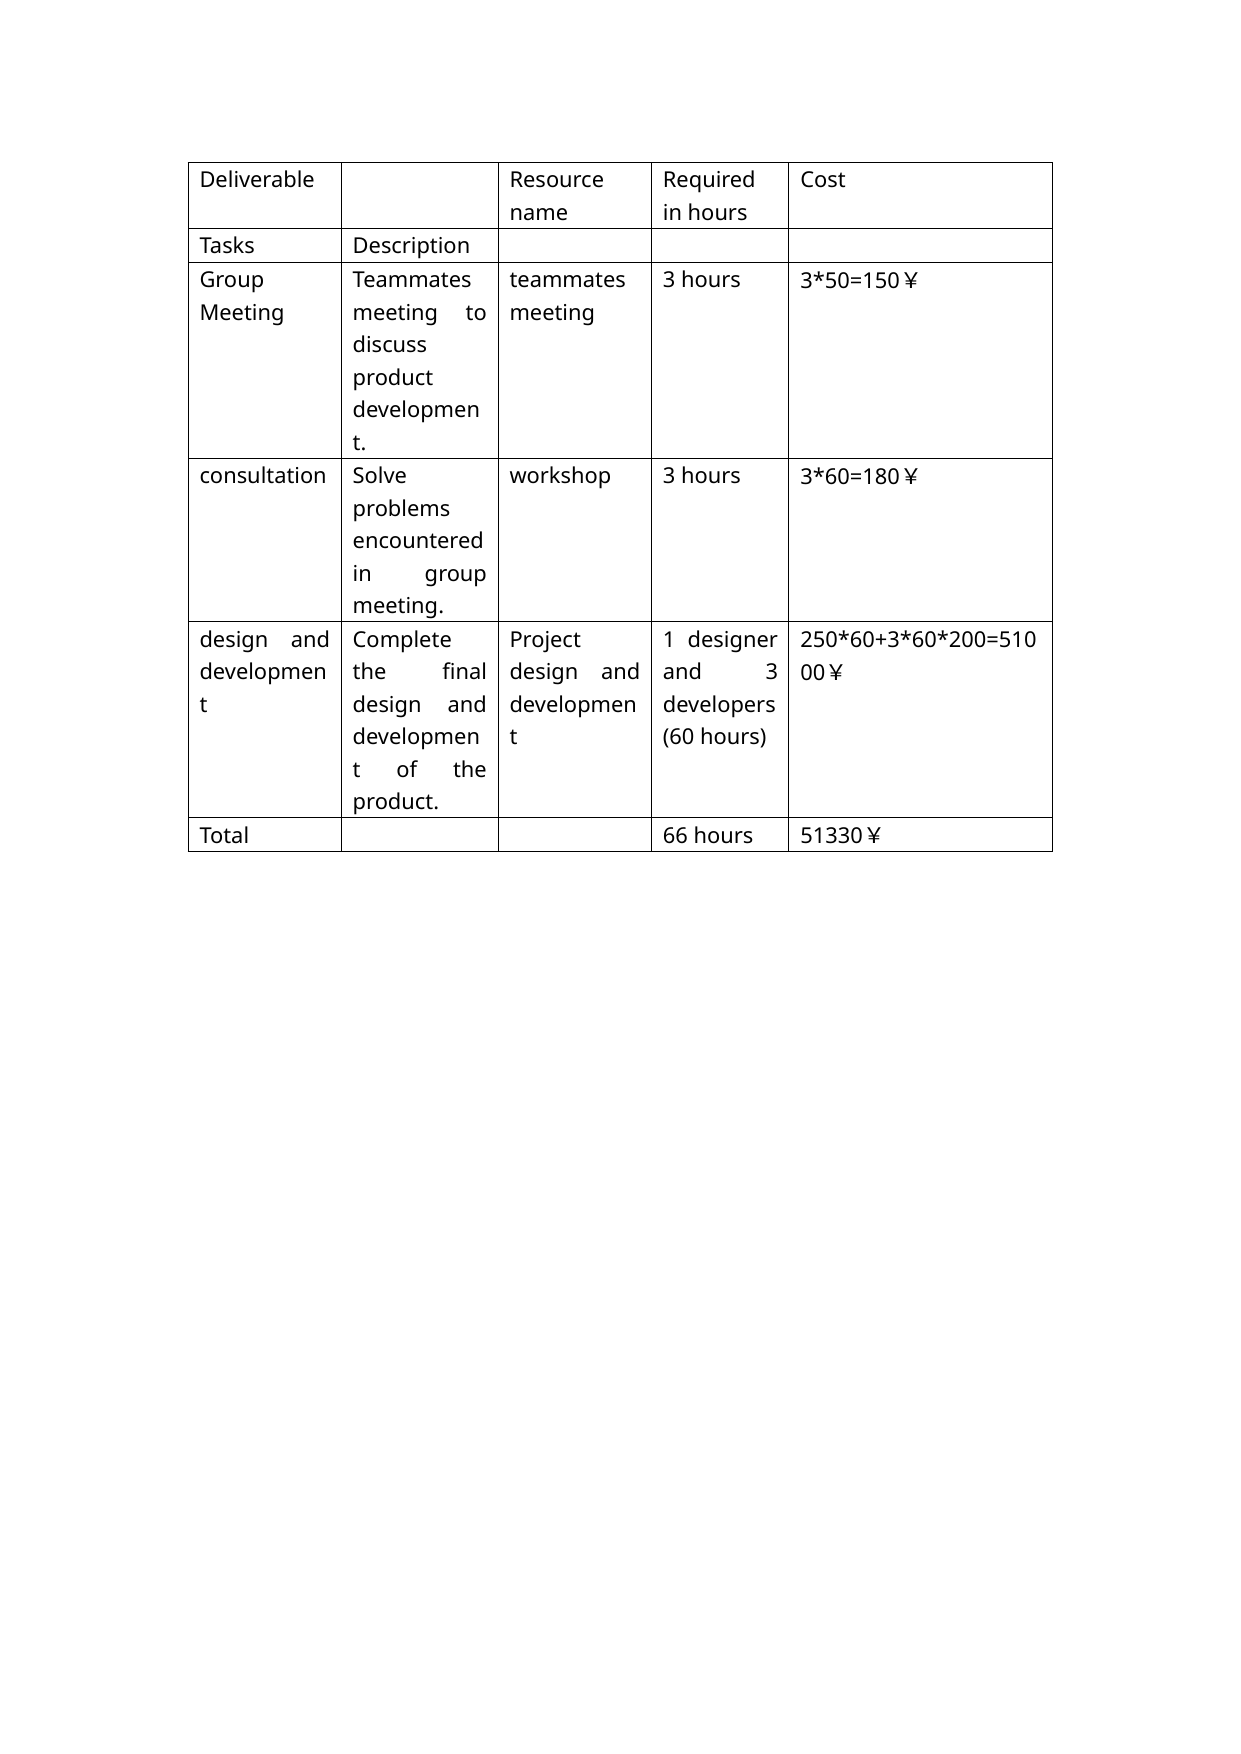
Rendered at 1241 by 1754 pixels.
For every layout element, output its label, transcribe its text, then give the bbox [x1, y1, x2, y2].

table_cell [499, 818, 651, 851]
table_cell workshop [499, 459, 651, 621]
table_cell 3*50=150￥ [789, 263, 1052, 458]
table_cell 3*60=180￥ [789, 459, 1052, 621]
table_cell Group Meeting [189, 263, 341, 458]
table_cell 66 hours [652, 818, 788, 851]
table_cell Complete the final design and development of the product. [342, 622, 498, 817]
table_cell 51330￥ [789, 818, 1052, 851]
table_cell Total [189, 818, 341, 851]
table_header Deliverable [189, 163, 341, 228]
table_cell [342, 818, 498, 851]
table_cell consultation [189, 459, 341, 621]
table_cell 250*60+3*60*200=51000￥ [789, 622, 1052, 817]
table_header Resource name [499, 163, 651, 228]
table_cell [652, 229, 788, 262]
table_header Required in hours [652, 163, 788, 228]
table_cell 1 designer and 3 developers (60 hours) [652, 622, 788, 817]
table_cell 3 hours [652, 459, 788, 621]
table_header [342, 163, 498, 228]
table_cell Tasks [189, 229, 341, 262]
table_cell 3 hours [652, 263, 788, 458]
table_header Cost [789, 163, 1052, 228]
table_cell Solve problems encountered in group meeting. [342, 459, 498, 621]
table_cell [789, 229, 1052, 262]
table_cell Project design and development [499, 622, 651, 817]
table_cell Description [342, 229, 498, 262]
table_cell design and development [189, 622, 341, 817]
table_cell [499, 229, 651, 262]
table_cell Teammates meeting to discuss product development. [342, 263, 498, 458]
table_cell teammates meeting [499, 263, 651, 458]
